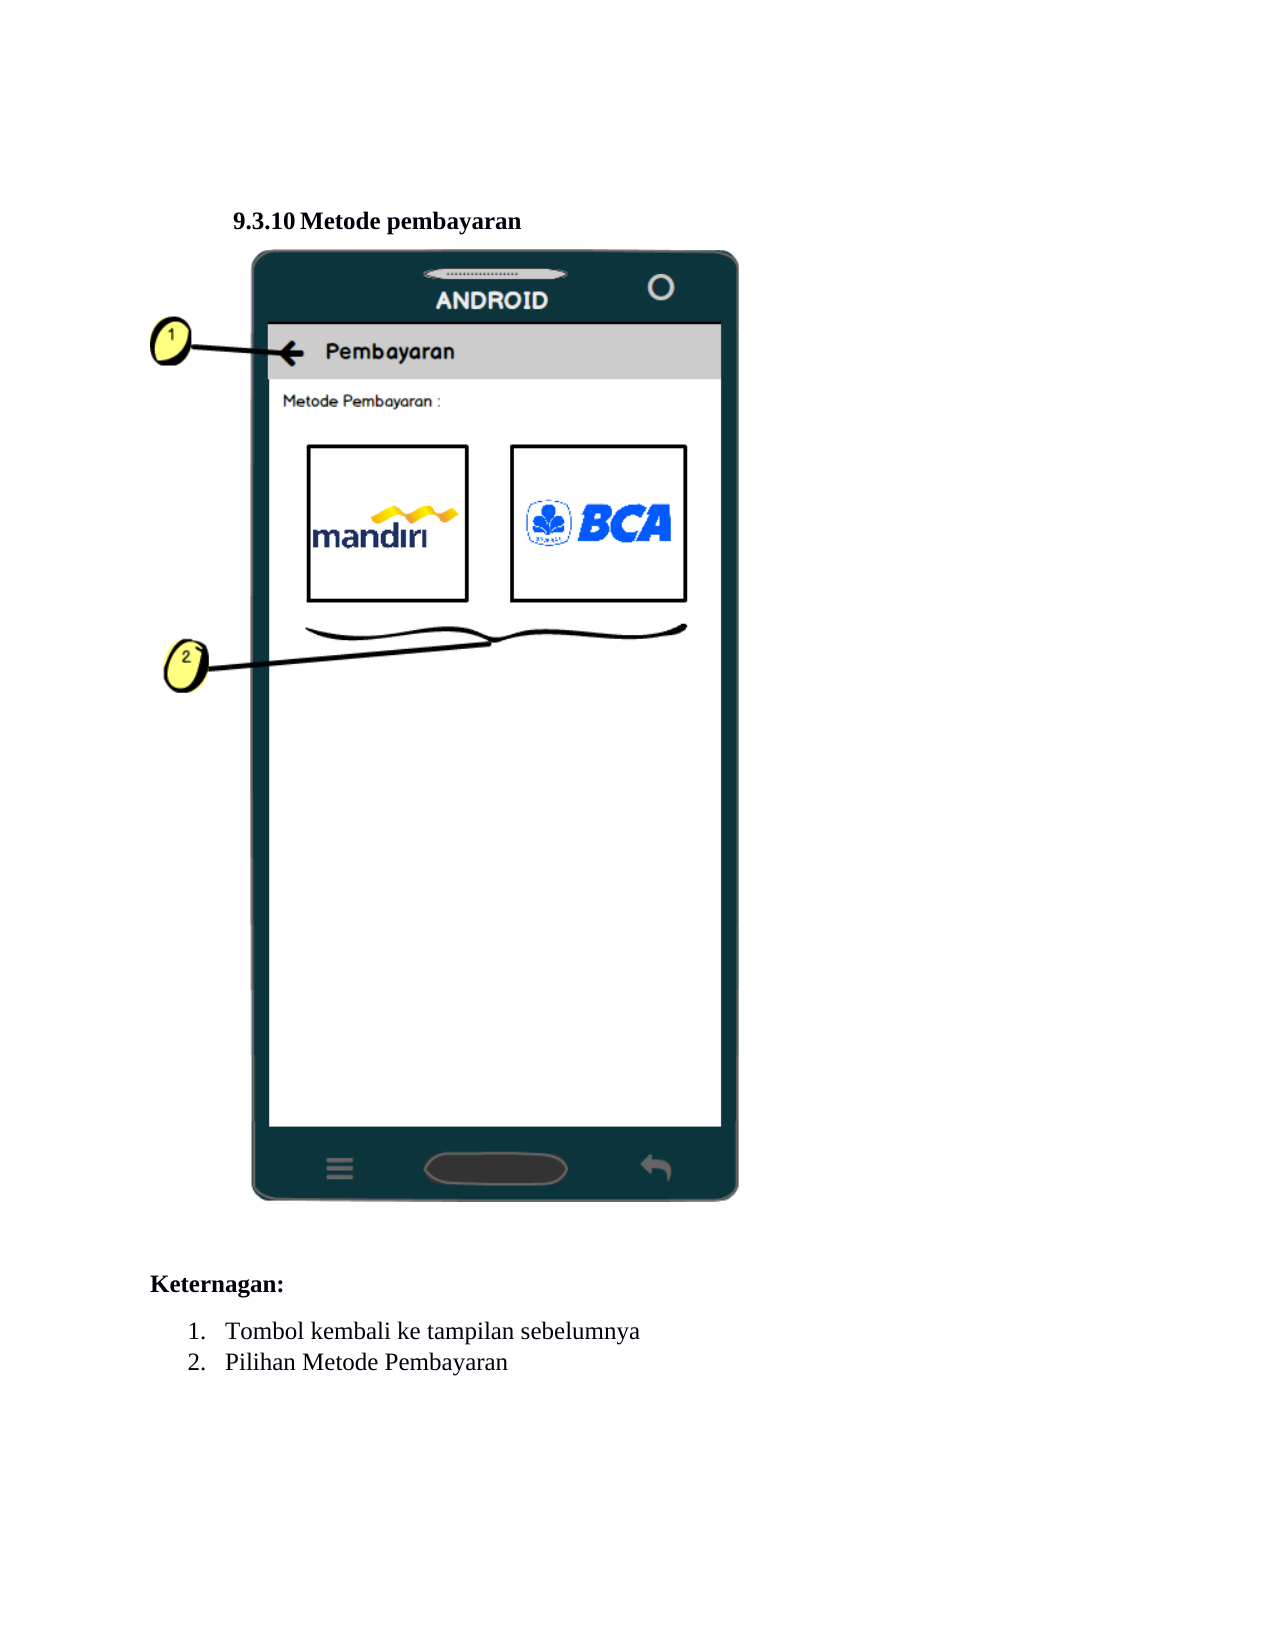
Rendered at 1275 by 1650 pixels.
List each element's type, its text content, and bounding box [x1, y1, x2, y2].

text Keternagan: [150, 1269, 1125, 1297]
picture [150, 249, 739, 1202]
list Pilihan Metode Pembayaran [187, 1347, 1125, 1376]
subtitle Metode pembayaran [233, 206, 1125, 235]
list Tombol kembali ke tampilan sebelumnya [187, 1316, 1125, 1345]
